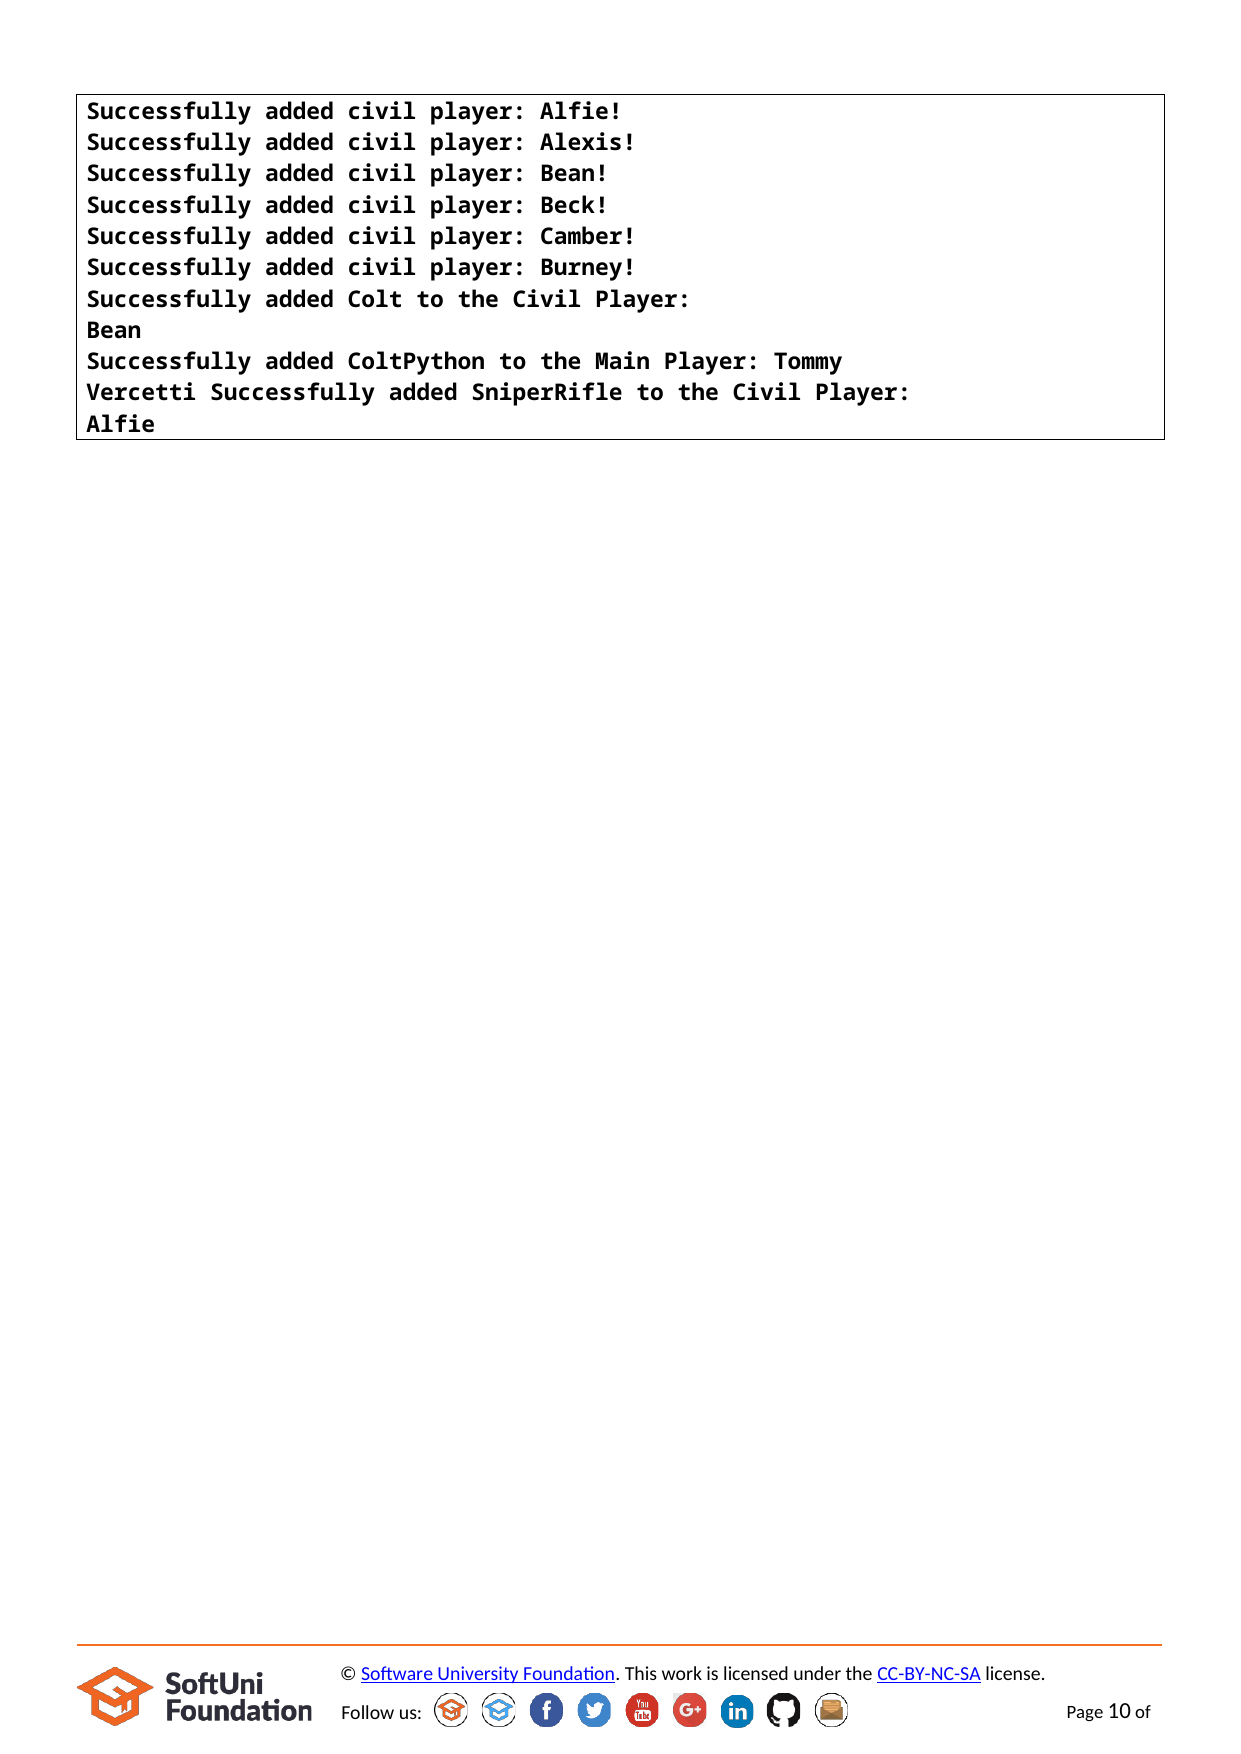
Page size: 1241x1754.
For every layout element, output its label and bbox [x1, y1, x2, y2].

picture [814, 1693, 848, 1727]
table_cell [77, 95, 1164, 439]
picture [721, 1695, 730, 1704]
picture [577, 1693, 611, 1727]
picture [721, 1719, 730, 1728]
picture [529, 1693, 563, 1727]
picture [766, 1693, 800, 1727]
picture [76, 1667, 312, 1726]
picture [434, 1693, 468, 1727]
picture [673, 1693, 707, 1727]
picture [745, 1719, 754, 1728]
picture [625, 1693, 659, 1727]
picture [745, 1695, 754, 1704]
picture [482, 1693, 516, 1727]
picture [736, 1708, 746, 1719]
